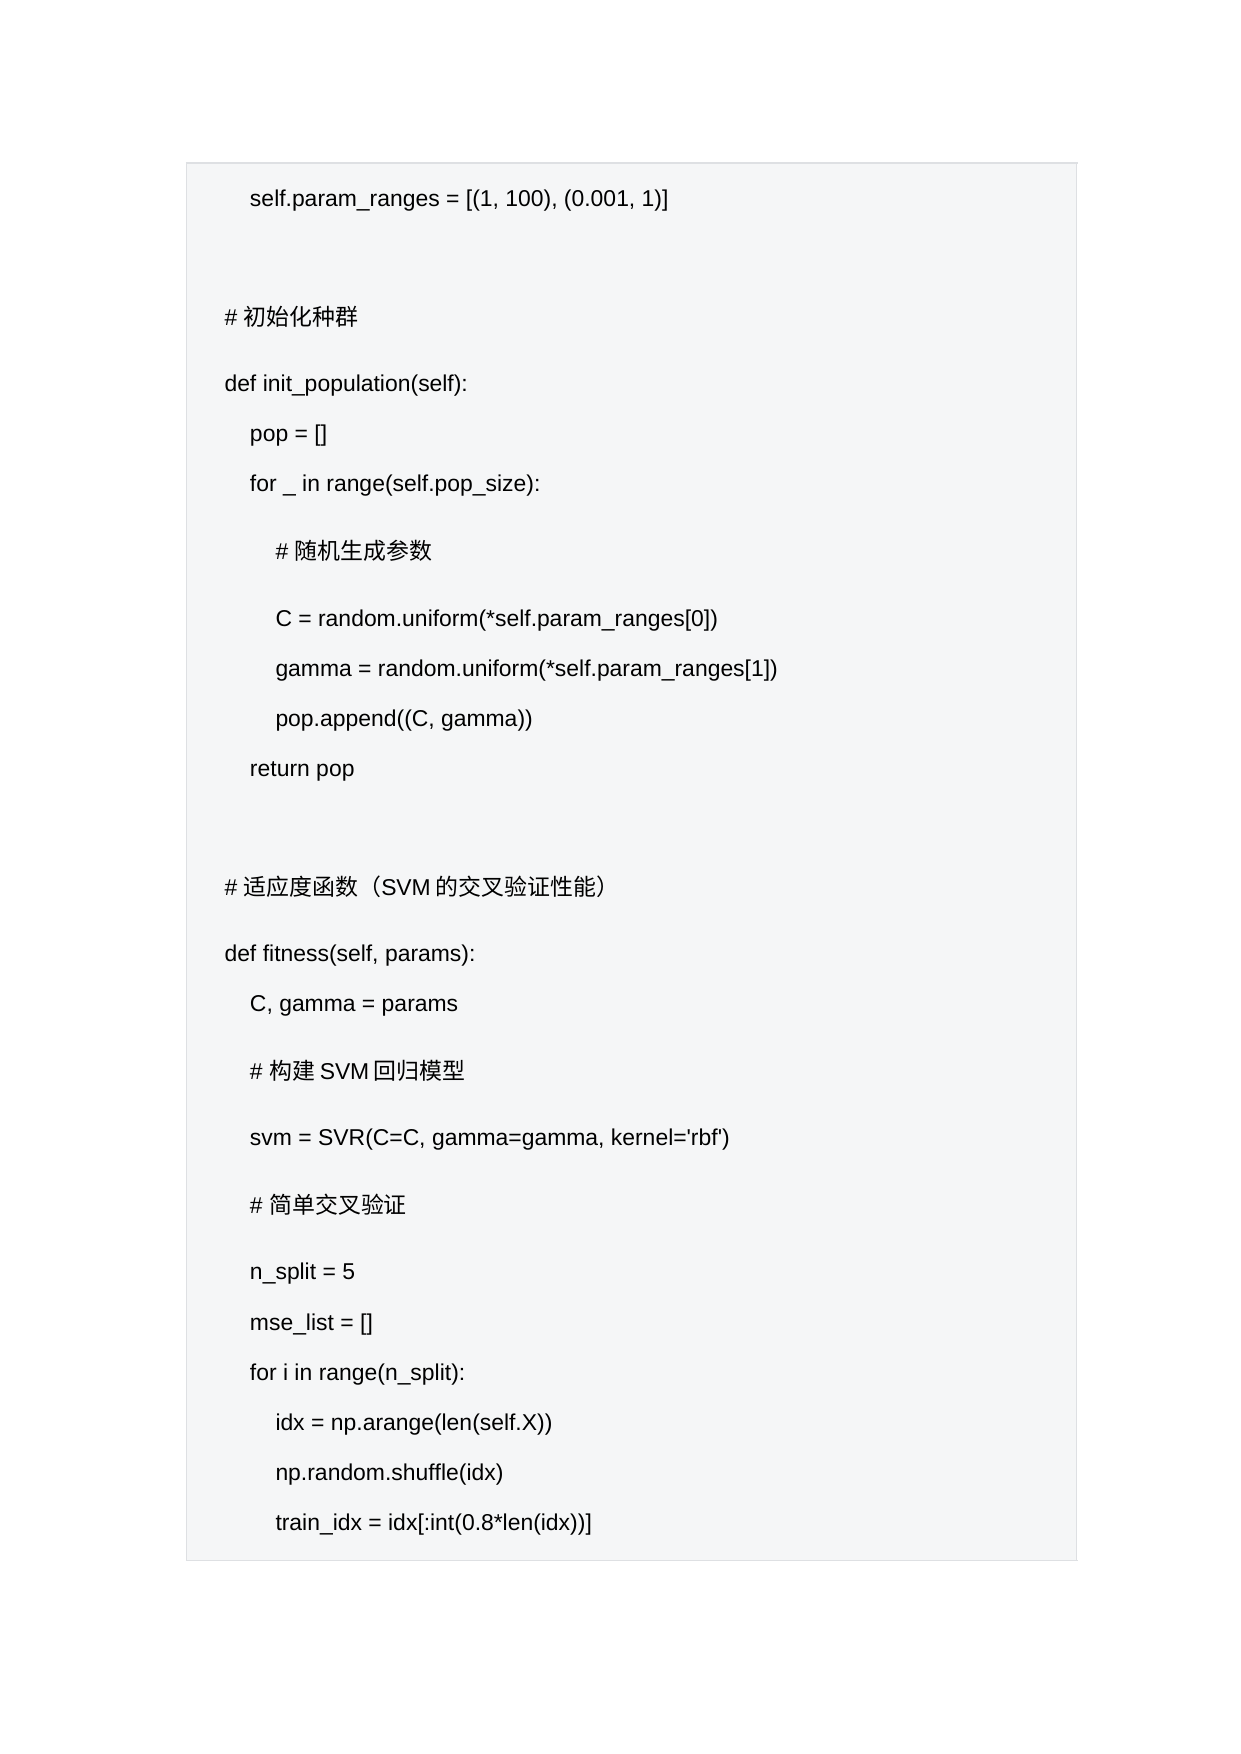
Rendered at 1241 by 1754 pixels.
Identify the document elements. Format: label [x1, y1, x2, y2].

table_header [187, 164, 1076, 1560]
